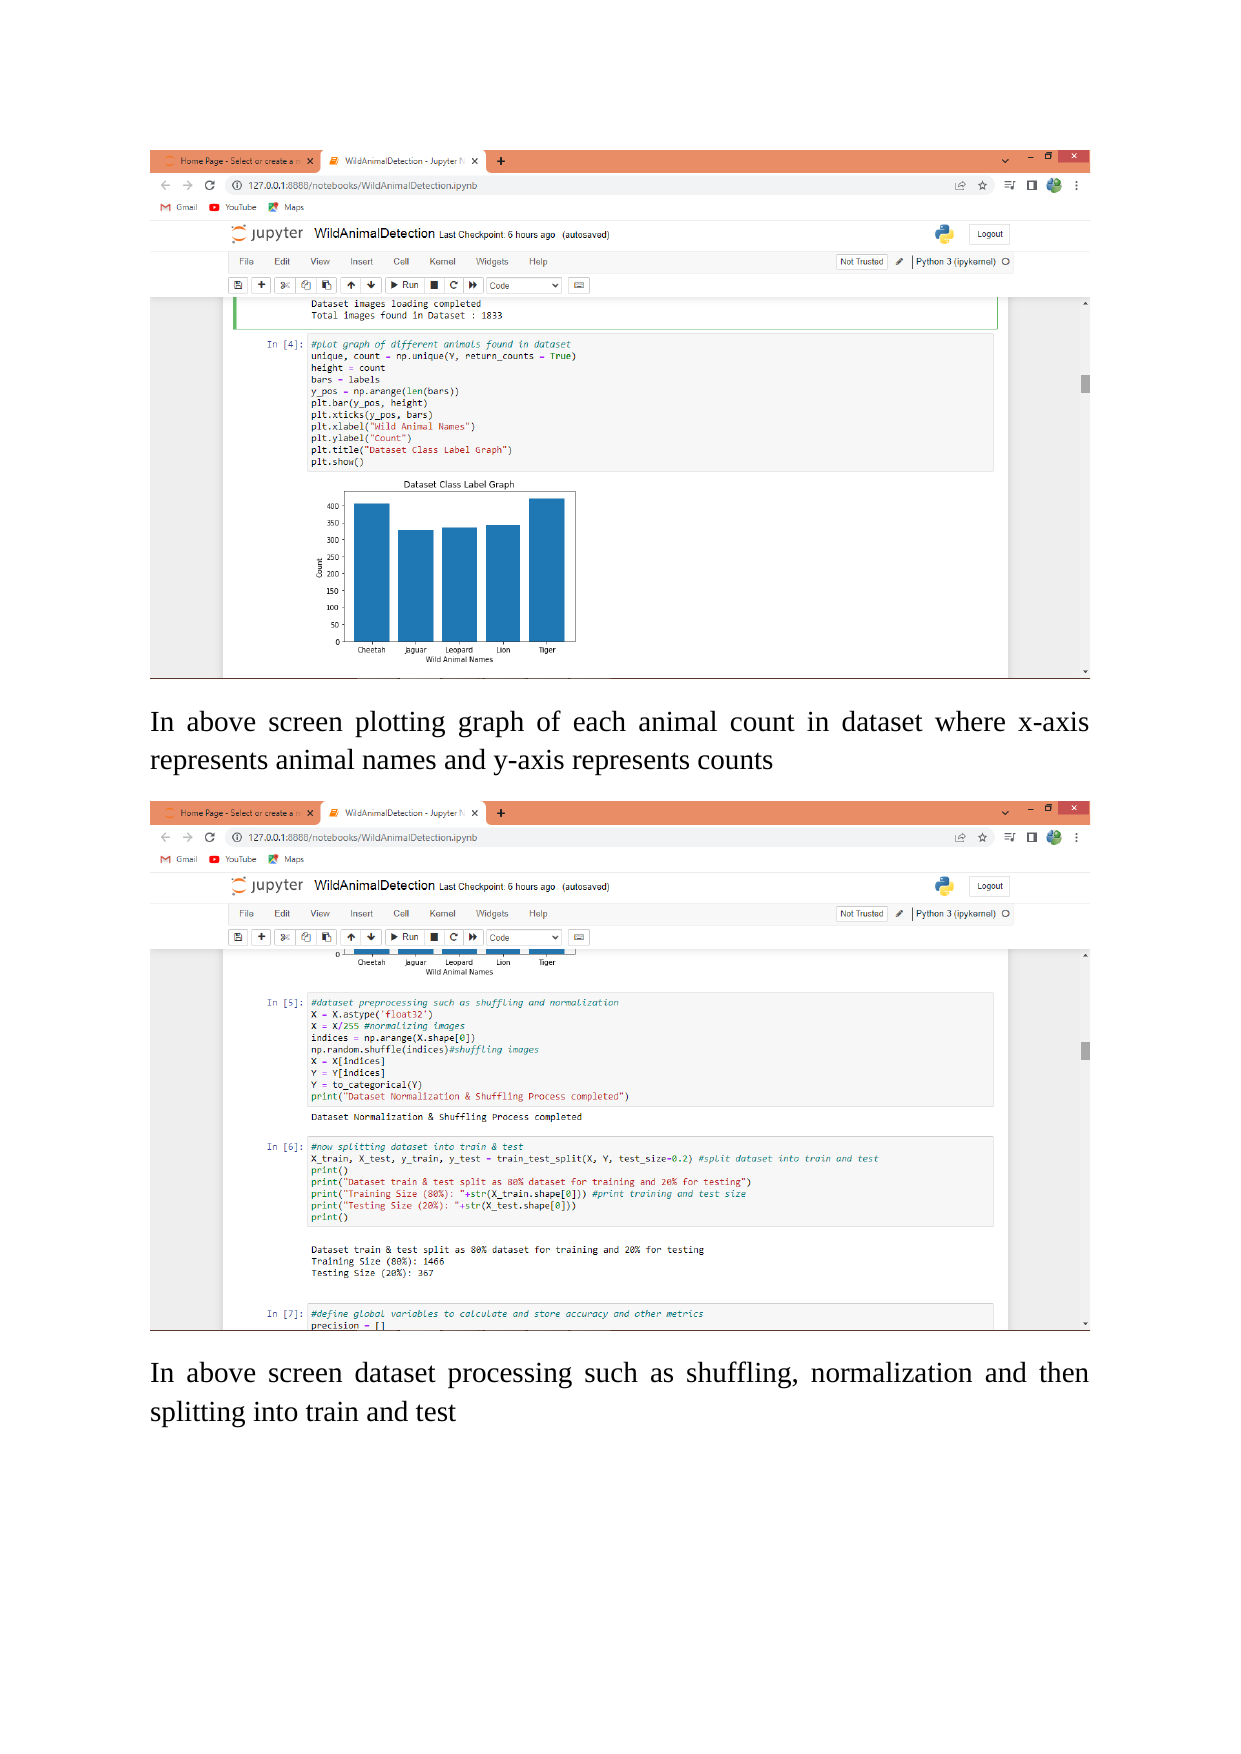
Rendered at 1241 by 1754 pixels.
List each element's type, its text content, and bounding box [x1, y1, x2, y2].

picture [150, 801, 1091, 1331]
text In above screen dataset processing such as shuffling, normalization and then splitting into train and test [150, 1355, 1090, 1427]
text In above screen plotting graph of each animal count in dataset where x-axis represents animal names and y-axis represents counts [150, 704, 1090, 776]
picture [150, 150, 1091, 679]
